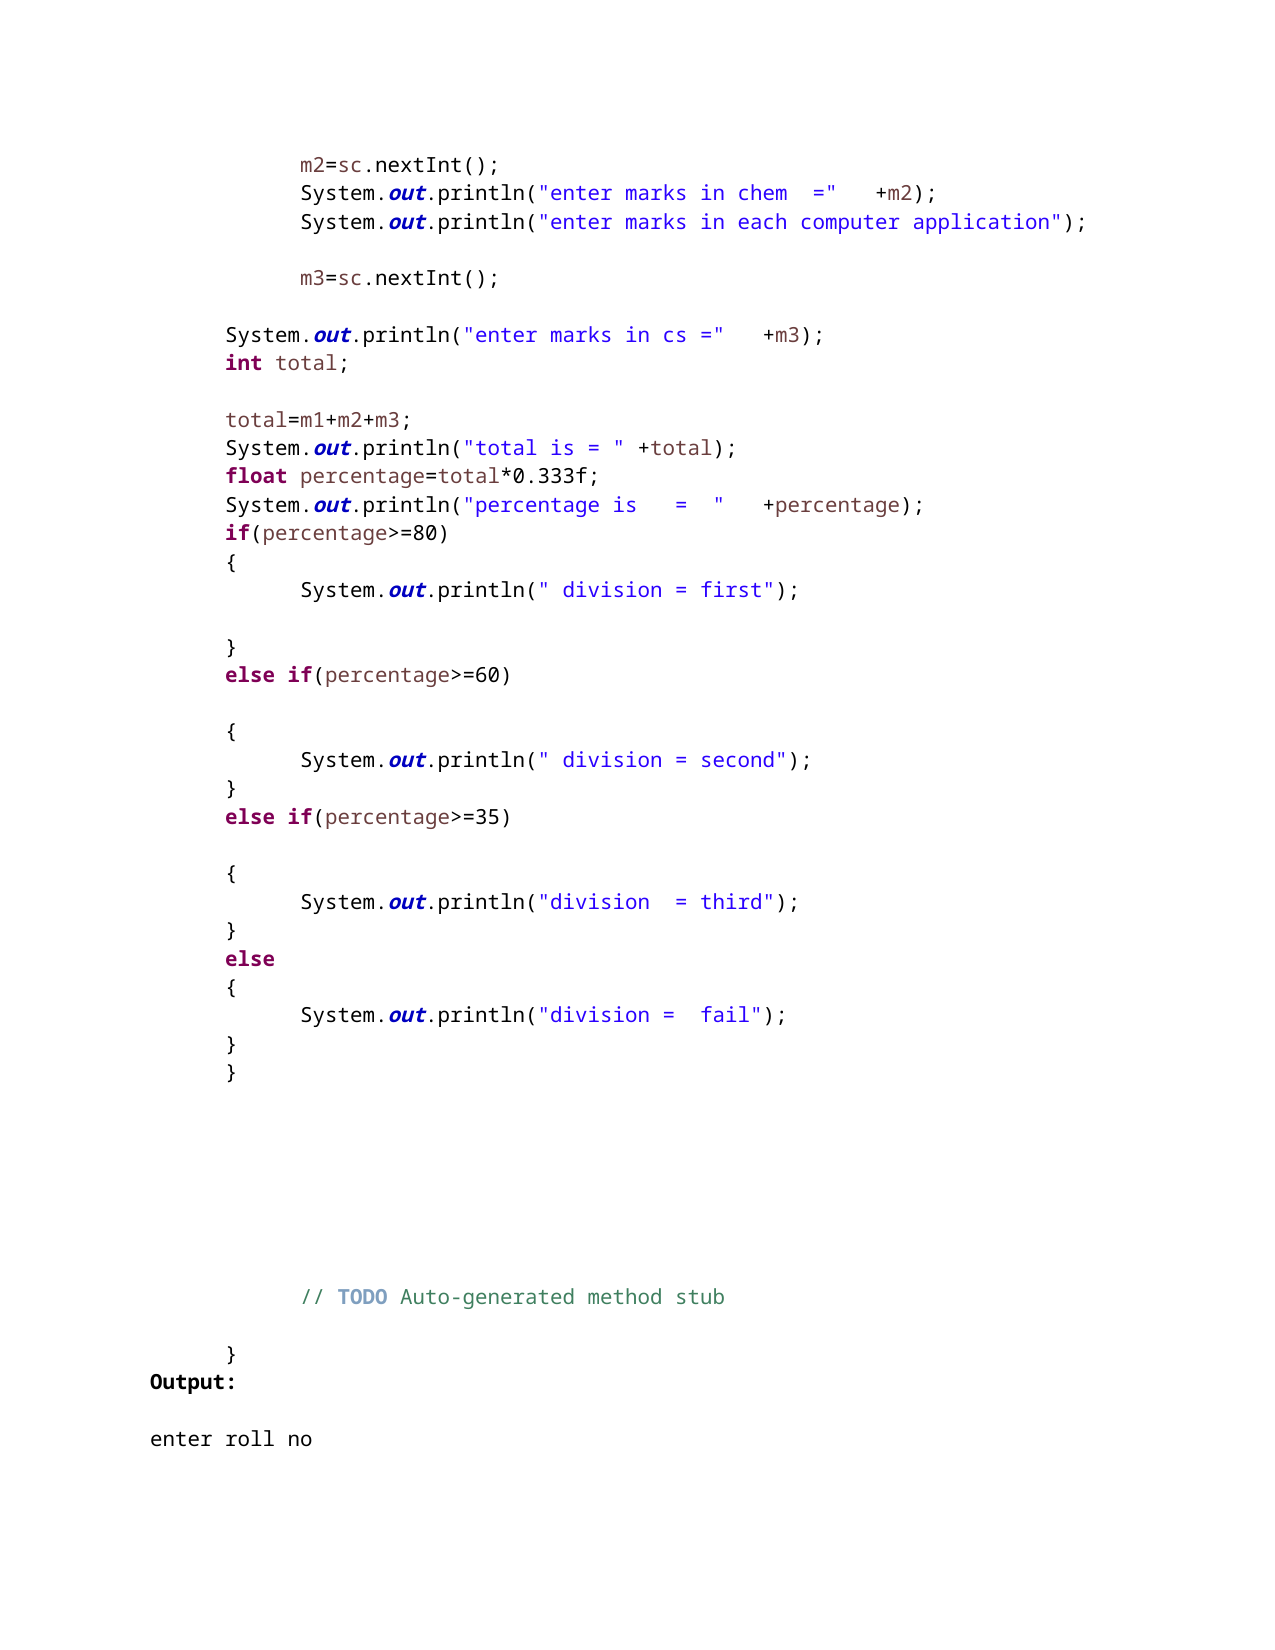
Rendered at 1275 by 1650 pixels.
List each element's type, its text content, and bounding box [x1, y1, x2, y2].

text System.out.println("division = third"); [150, 887, 1125, 915]
text System.out.println(" division = first"); [150, 575, 1125, 604]
text total=m1+m2+m3; [150, 405, 1125, 433]
text m2=sc.nextInt(); [150, 150, 1125, 178]
text // TODO Auto-generated method stub [150, 1282, 1125, 1311]
text } [150, 1057, 1125, 1086]
text int total; [150, 348, 1125, 377]
text System.out.println("percentage is = " +percentage); [150, 490, 1125, 518]
text { [150, 547, 1125, 575]
text System.out.println("total is = " +total); [150, 433, 1125, 462]
text else [150, 944, 1125, 972]
text System.out.println("enter marks in cs =" +m3); [150, 320, 1125, 348]
text else if(percentage>=35) [150, 802, 1125, 830]
text { [150, 972, 1125, 1001]
text Output: [150, 1367, 1125, 1396]
text { [150, 858, 1125, 887]
text System.out.println(" division = second"); [150, 745, 1125, 773]
text { [150, 717, 1125, 745]
text float percentage=total*0.333f; [150, 462, 1125, 490]
text } [150, 773, 1125, 802]
text m3=sc.nextInt(); [150, 263, 1125, 292]
text } [150, 1339, 1125, 1367]
text } [150, 915, 1125, 944]
text enter roll no [150, 1424, 1125, 1453]
text else if(percentage>=60) [150, 660, 1125, 689]
text } [150, 632, 1125, 660]
text System.out.println("enter marks in chem =" +m2); [150, 178, 1125, 207]
text } [150, 1029, 1125, 1057]
text System.out.println("division = fail"); [150, 1001, 1125, 1029]
text System.out.println("enter marks in each computer application"); [150, 207, 1125, 235]
text if(percentage>=80) [150, 518, 1125, 547]
